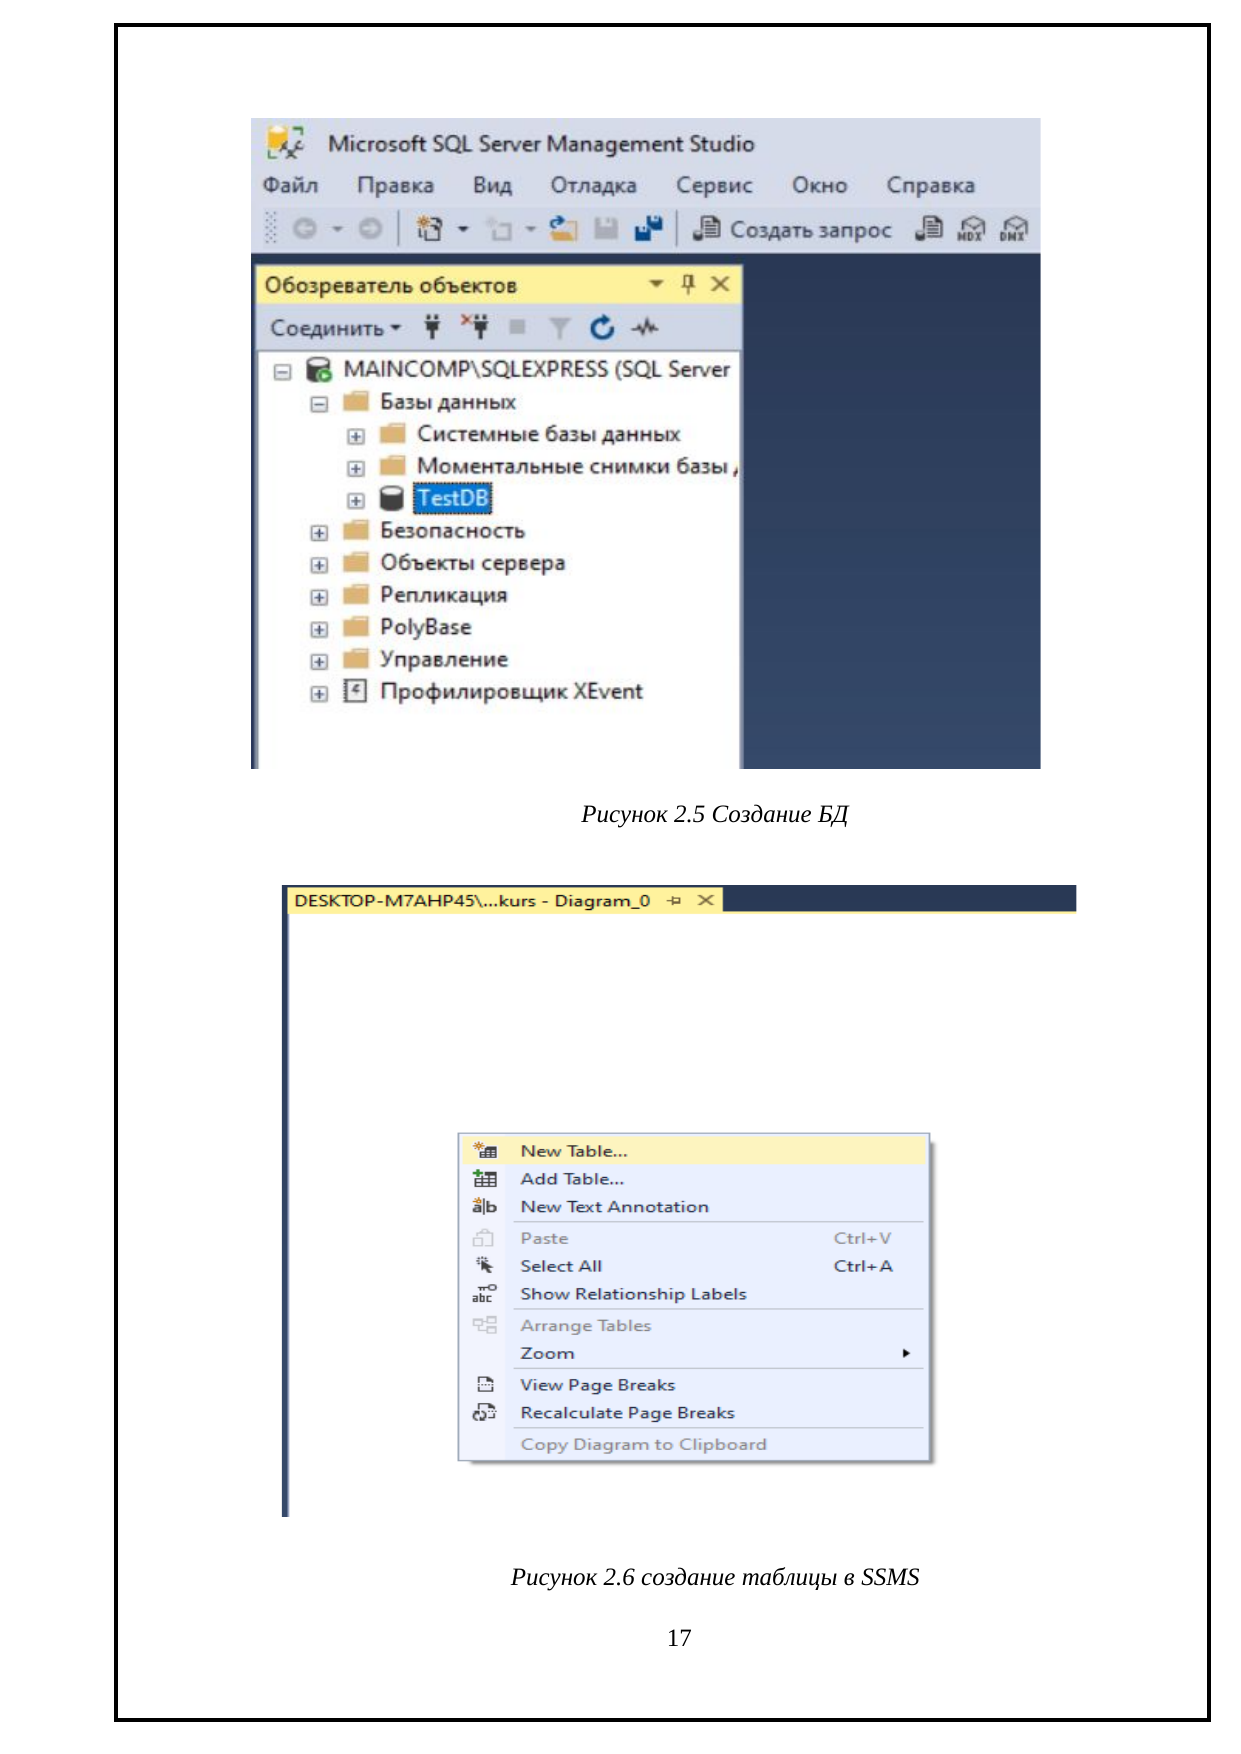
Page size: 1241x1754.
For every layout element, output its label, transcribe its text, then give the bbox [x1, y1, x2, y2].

picture [251, 118, 1044, 769]
text Рисунок 2.5 Создание БД [177, 799, 1181, 828]
picture [281, 885, 1077, 1517]
